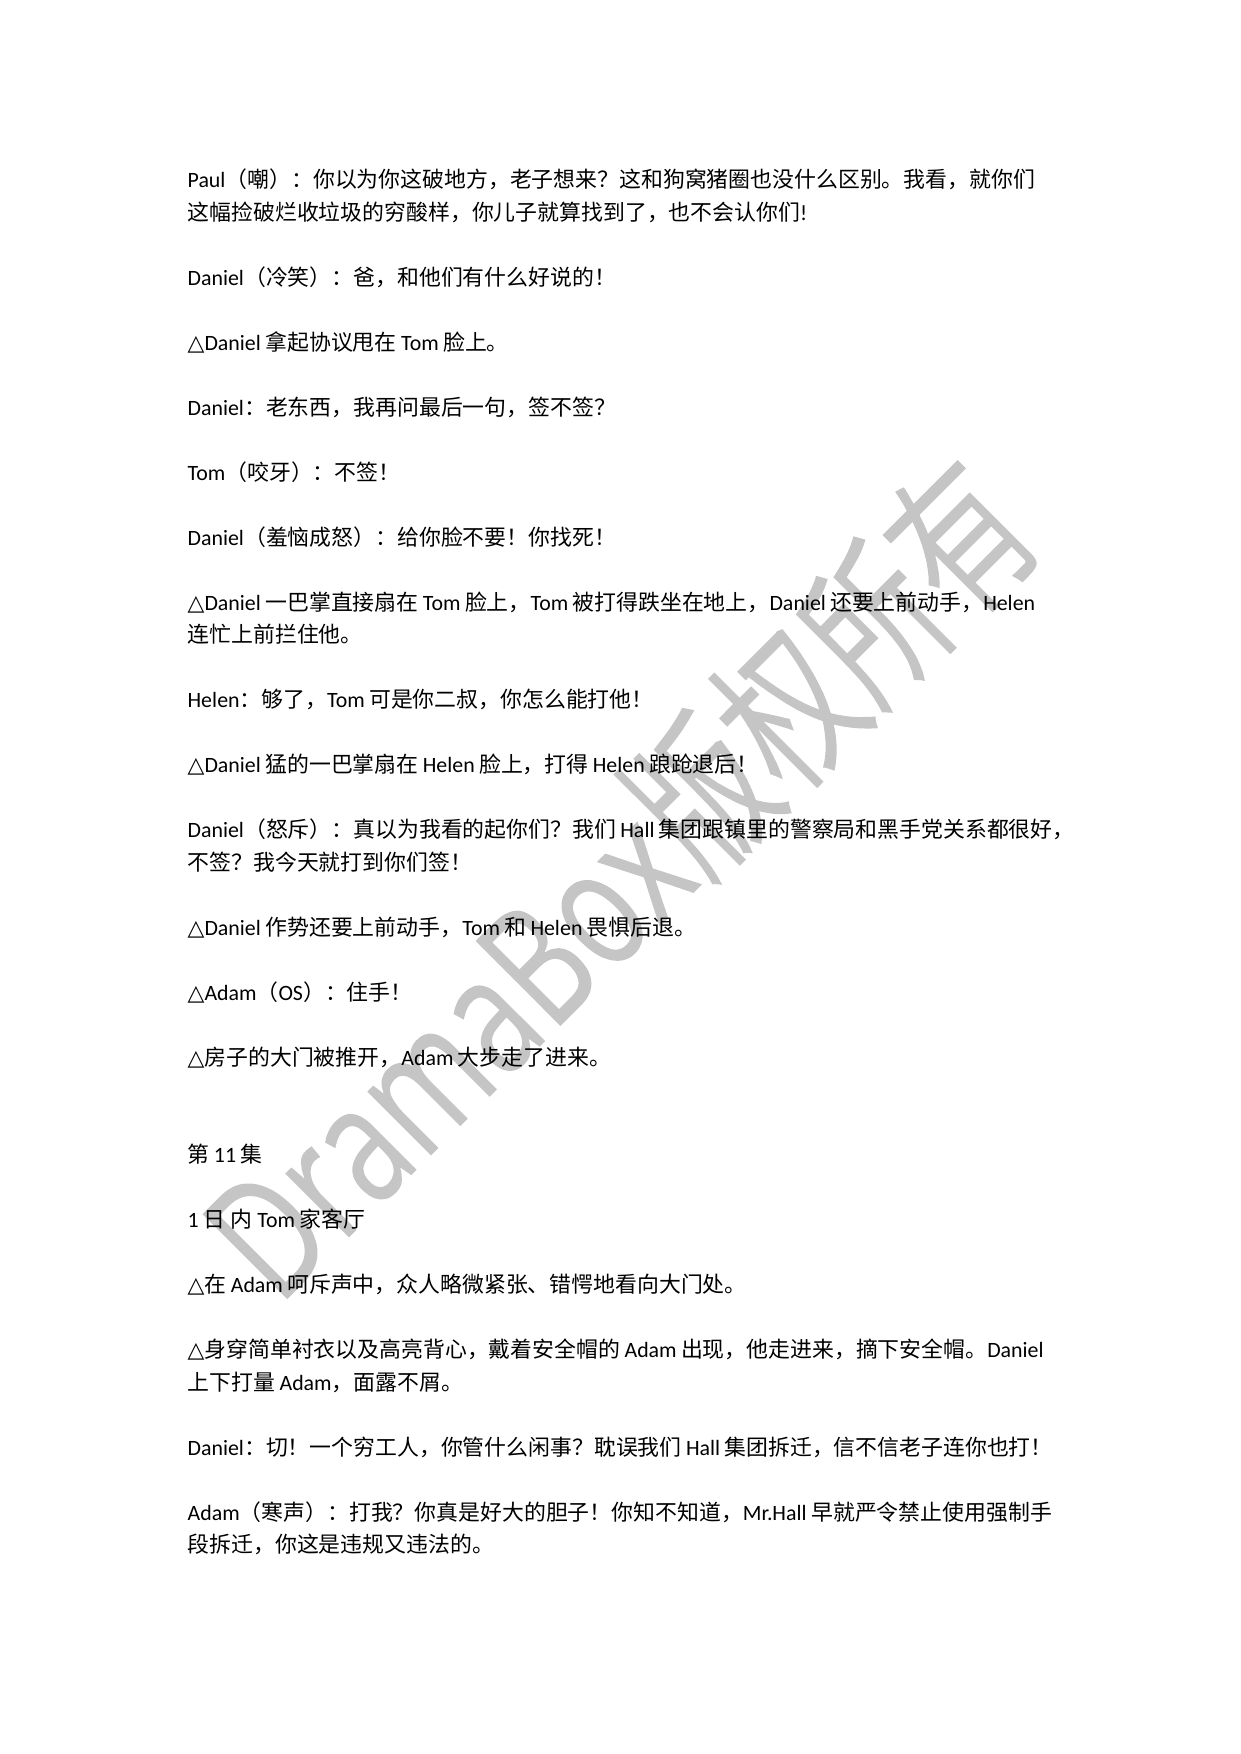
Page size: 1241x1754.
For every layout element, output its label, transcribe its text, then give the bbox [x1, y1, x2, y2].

text 1 日 内 Tom家客厅 [187, 1202, 1053, 1234]
text Daniel：切！一个穷工人，你管什么闲事？耽误我们Hall集团拆迁，信不信老子连你也打！ [187, 1429, 1053, 1462]
text Daniel（羞恼成怒）：给你脸不要！你找死！ [187, 519, 1053, 552]
text △Daniel作势还要上前动手，Tom和Helen畏惧后退。 [187, 909, 1053, 942]
text △Adam（OS）：住手！ [187, 974, 1053, 1007]
text △Daniel一巴掌直接扇在Tom脸上，Tom被打得跌坐在地上，Daniel还要上前动手，Helen连忙上前拦住他。 [187, 584, 1053, 649]
text 第11集 [187, 1137, 1053, 1169]
text Paul（嘲）：你以为你这破地方，老子想来？这和狗窝猪圈也没什么区别。我看，就你们这幅捡破烂收垃圾的穷酸样，你儿子就算找到了，也不会认你们! [187, 162, 1053, 227]
text Daniel（怒斥）：真以为我看的起你们？我们Hall集团跟镇里的警察局和黑手党关系都很好，不签？我今天就打到你们签！ [187, 812, 1053, 877]
text △Daniel猛的一巴掌扇在Helen脸上，打得Helen踉跄退后！ [187, 747, 1053, 779]
text △房子的大门被推开，Adam大步走了进来。 [187, 1039, 1053, 1072]
text Daniel：老东西，我再问最后一句，签不签？ [187, 389, 1053, 422]
text △身穿简单衬衣以及高亮背心，戴着安全帽的Adam出现，他走进来，摘下安全帽。Daniel上下打量Adam，面露不屑。 [187, 1332, 1053, 1397]
text Helen：够了，Tom可是你二叔，你怎么能打他！ [187, 682, 1053, 714]
text Adam（寒声）：打我？你真是好大的胆子！你知不知道，Mr.Hall早就严令禁止使用强制手段拆迁，你这是违规又违法的。 [187, 1494, 1053, 1559]
text Tom（咬牙）：不签！ [187, 454, 1053, 487]
text △Daniel拿起协议甩在Tom脸上。 [187, 324, 1053, 357]
text △在Adam呵斥声中，众人略微紧张、错愕地看向大门处。 [187, 1267, 1053, 1299]
text Daniel（冷笑）：爸，和他们有什么好说的！ [187, 259, 1053, 292]
